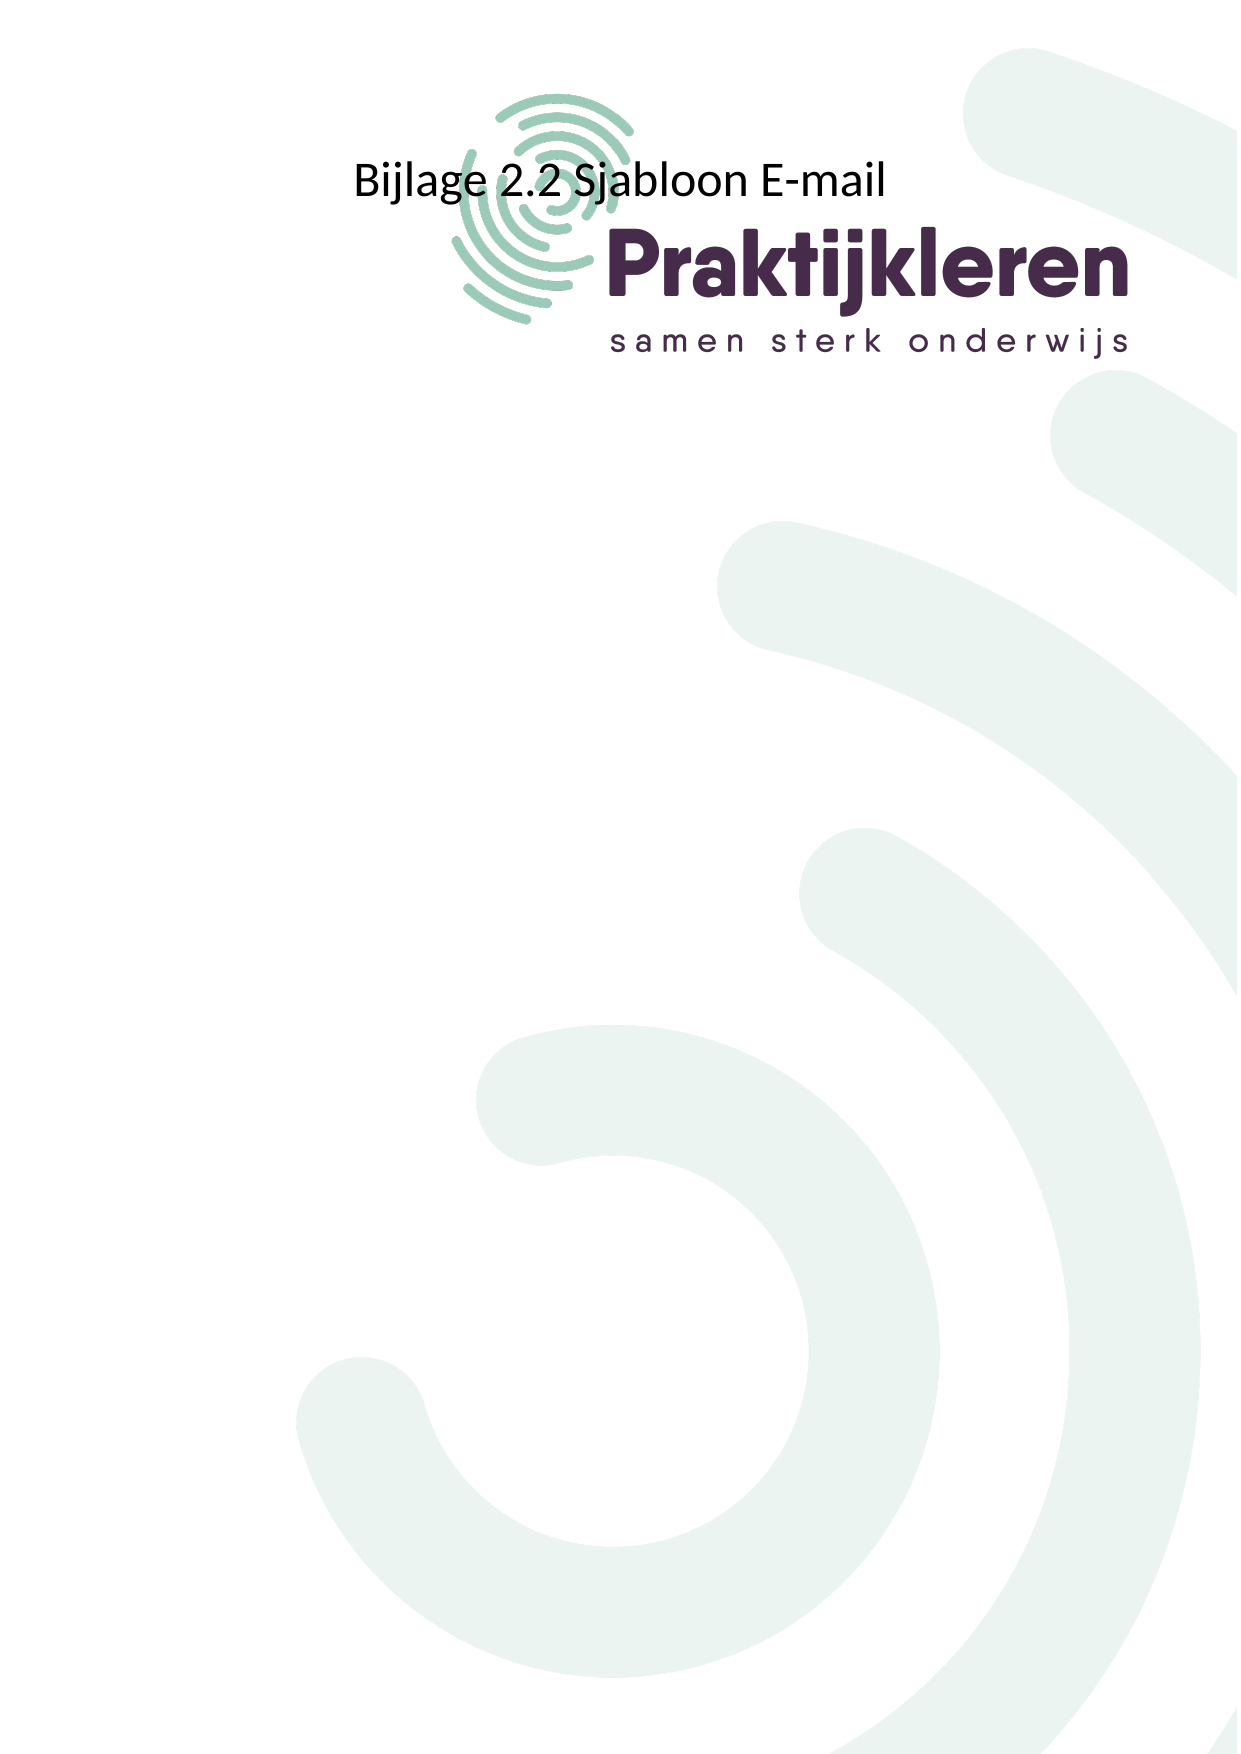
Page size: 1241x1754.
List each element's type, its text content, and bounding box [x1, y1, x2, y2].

picture [0, 0, 1237, 1754]
text Bijlage 2.2 Sjabloon E-mail [148, 148, 1092, 209]
